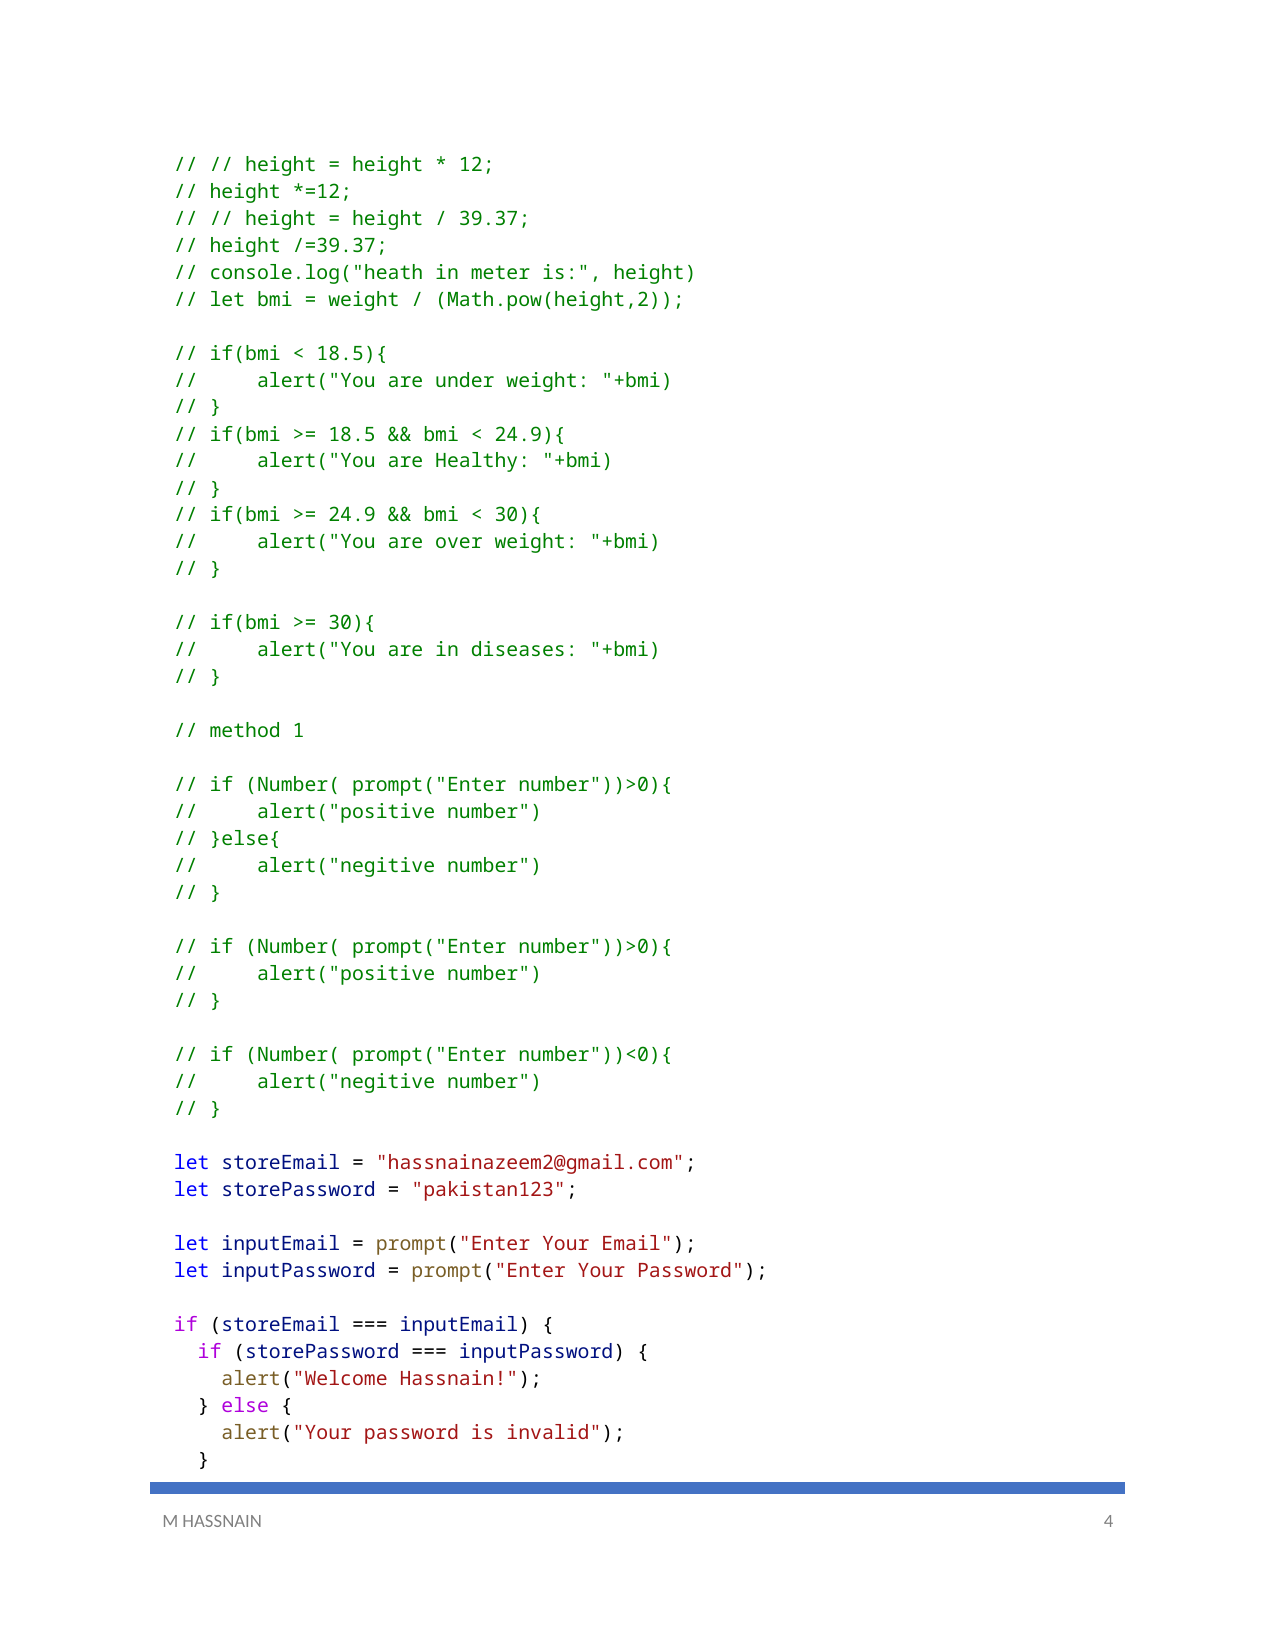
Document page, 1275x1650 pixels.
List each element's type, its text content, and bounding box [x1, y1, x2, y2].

text // } [150, 474, 1125, 501]
text // alert("positive number") [150, 959, 1125, 986]
text // }else{ [150, 824, 1125, 851]
text // alert("negitive number") [150, 851, 1125, 878]
text if (storePassword === inputPassword) { [150, 1337, 1125, 1364]
text let storeEmail = "hassnainazeem2@gmail.com"; [150, 1148, 1125, 1175]
text alert("Your password is invalid"); [150, 1418, 1125, 1445]
text // alert("You are over weight: "+bmi) [150, 528, 1125, 555]
text let inputPassword = prompt("Enter Your Password"); [150, 1256, 1125, 1283]
text // if(bmi >= 30){ [150, 609, 1125, 636]
text // // height = height * 12; [150, 150, 1125, 177]
text // } [150, 663, 1125, 689]
text if (storeEmail === inputEmail) { [150, 1310, 1125, 1337]
text alert("Welcome Hassnain!"); [150, 1364, 1125, 1391]
text // if (Number( prompt("Enter number"))>0){ [150, 932, 1125, 959]
text // alert("You are under weight: "+bmi) [150, 366, 1125, 393]
text // if (Number( prompt("Enter number"))<0){ [150, 1040, 1125, 1067]
text // alert("positive number") [150, 797, 1125, 824]
text // if (Number( prompt("Enter number"))>0){ [150, 771, 1125, 797]
text // height *=12; [150, 177, 1125, 204]
text // method 1 [150, 717, 1125, 743]
text } [150, 1445, 1125, 1472]
text // // height = height / 39.37; [150, 204, 1125, 231]
text // } [150, 1094, 1125, 1121]
text // alert("negitive number") [150, 1067, 1125, 1094]
text // alert("You are in diseases: "+bmi) [150, 636, 1125, 663]
text // } [150, 986, 1125, 1013]
text // if(bmi < 18.5){ [150, 339, 1125, 366]
text // height /=39.37; [150, 231, 1125, 258]
text // } [150, 878, 1125, 905]
text // console.log("heath in meter is:", height) [150, 258, 1125, 285]
text // let bmi = weight / (Math.pow(height,2)); [150, 285, 1125, 312]
text // if(bmi >= 24.9 && bmi < 30){ [150, 501, 1125, 528]
text } else { [150, 1391, 1125, 1418]
text let inputEmail = prompt("Enter Your Email"); [150, 1229, 1125, 1256]
text let storePassword = "pakistan123"; [150, 1175, 1125, 1202]
text // } [150, 555, 1125, 582]
text // } [150, 393, 1125, 420]
text // if(bmi >= 18.5 && bmi < 24.9){ [150, 420, 1125, 447]
text // alert("You are Healthy: "+bmi) [150, 447, 1125, 474]
